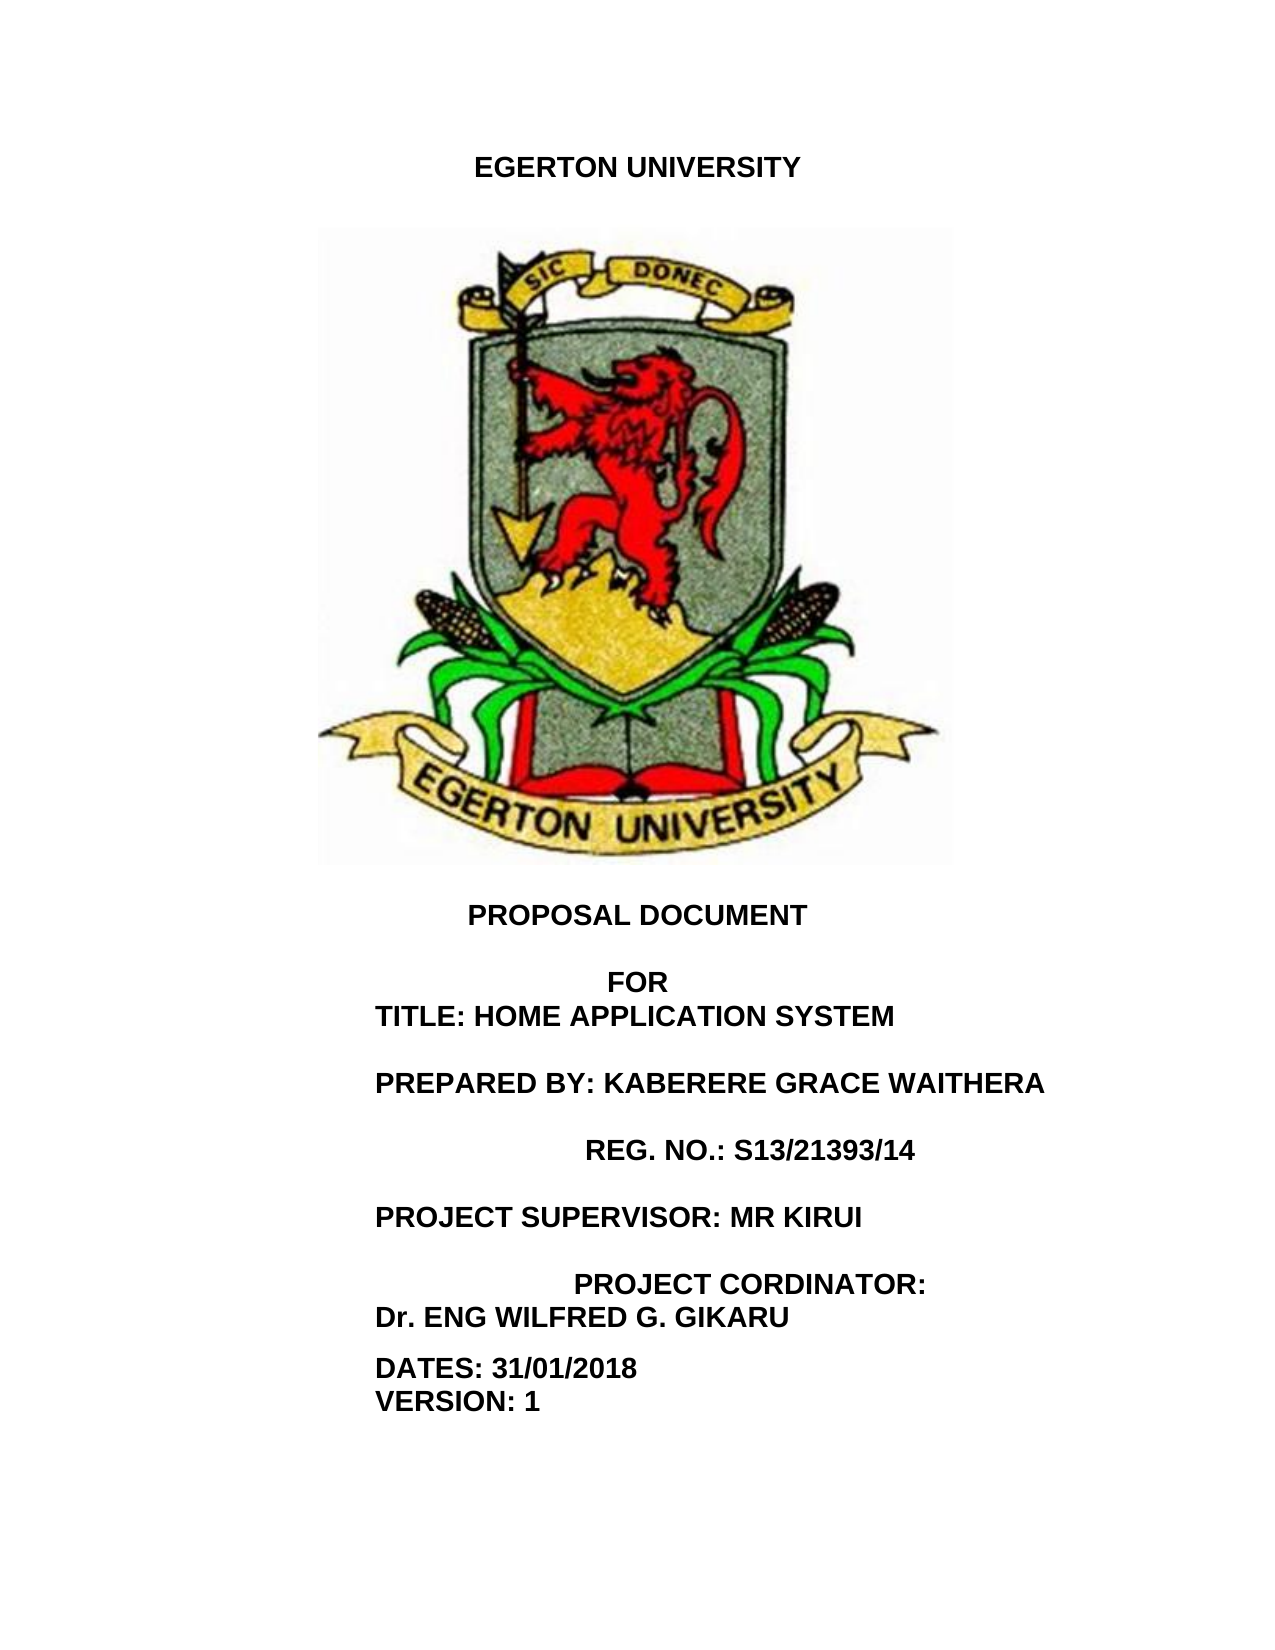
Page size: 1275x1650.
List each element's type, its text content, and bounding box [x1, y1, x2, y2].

title reg. no.: s13/21393/14 [375, 1133, 1125, 1166]
text Dr. ENG WILFRED G. GIKARU [375, 1300, 1125, 1334]
title project cordinator: [375, 1267, 1125, 1300]
title Title: Home application system [375, 998, 1125, 1032]
title for [150, 965, 1125, 998]
picture [317, 217, 958, 865]
title dATES: 31/01/2018 [300, 1351, 1125, 1384]
title proposal document [150, 898, 1125, 931]
title version: 1 [300, 1384, 1125, 1418]
title project supervisor: mr kirui [375, 1200, 1125, 1233]
title prepared by: kaberere grace waithera [375, 1066, 1125, 1099]
title EGerton University [150, 150, 1125, 183]
